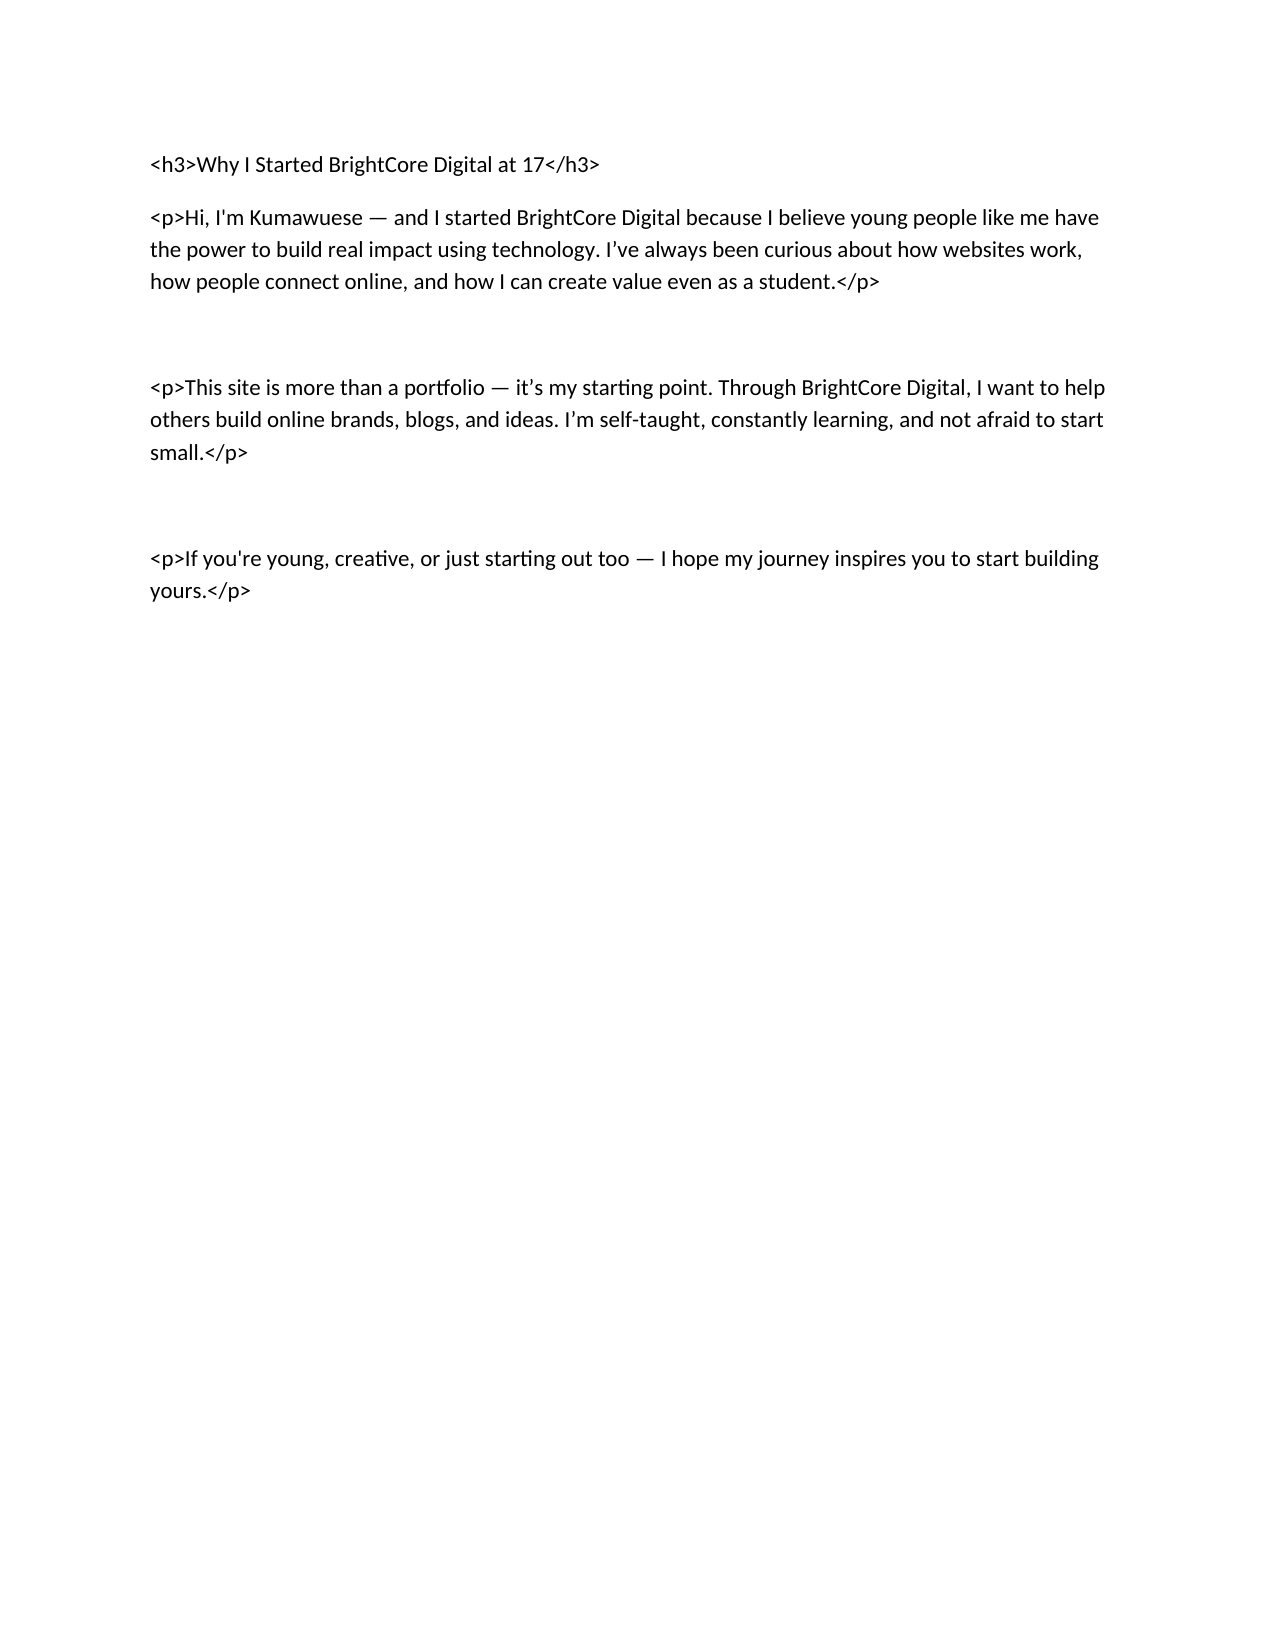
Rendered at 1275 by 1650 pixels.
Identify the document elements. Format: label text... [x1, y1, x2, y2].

text <p>Hi, I'm Kumawuese — and I started BrightCore Digital because I believe young people like me have the power to build real impact using technology. I’ve always been curious about how websites work, how people connect online, and how I can create value even as a student.</p> [150, 203, 1125, 295]
text <p>This site is more than a portfolio — it’s my starting point. Through BrightCore Digital, I want to help others build online brands, blogs, and ideas. I’m self-taught, constantly learning, and not afraid to start small.</p> [150, 373, 1125, 466]
text <h3>Why I Started BrightCore Digital at 17</h3> [150, 150, 1125, 178]
text <p>If you're young, creative, or just starting out too — I hope my journey inspires you to start building yours.</p> [150, 544, 1125, 604]
